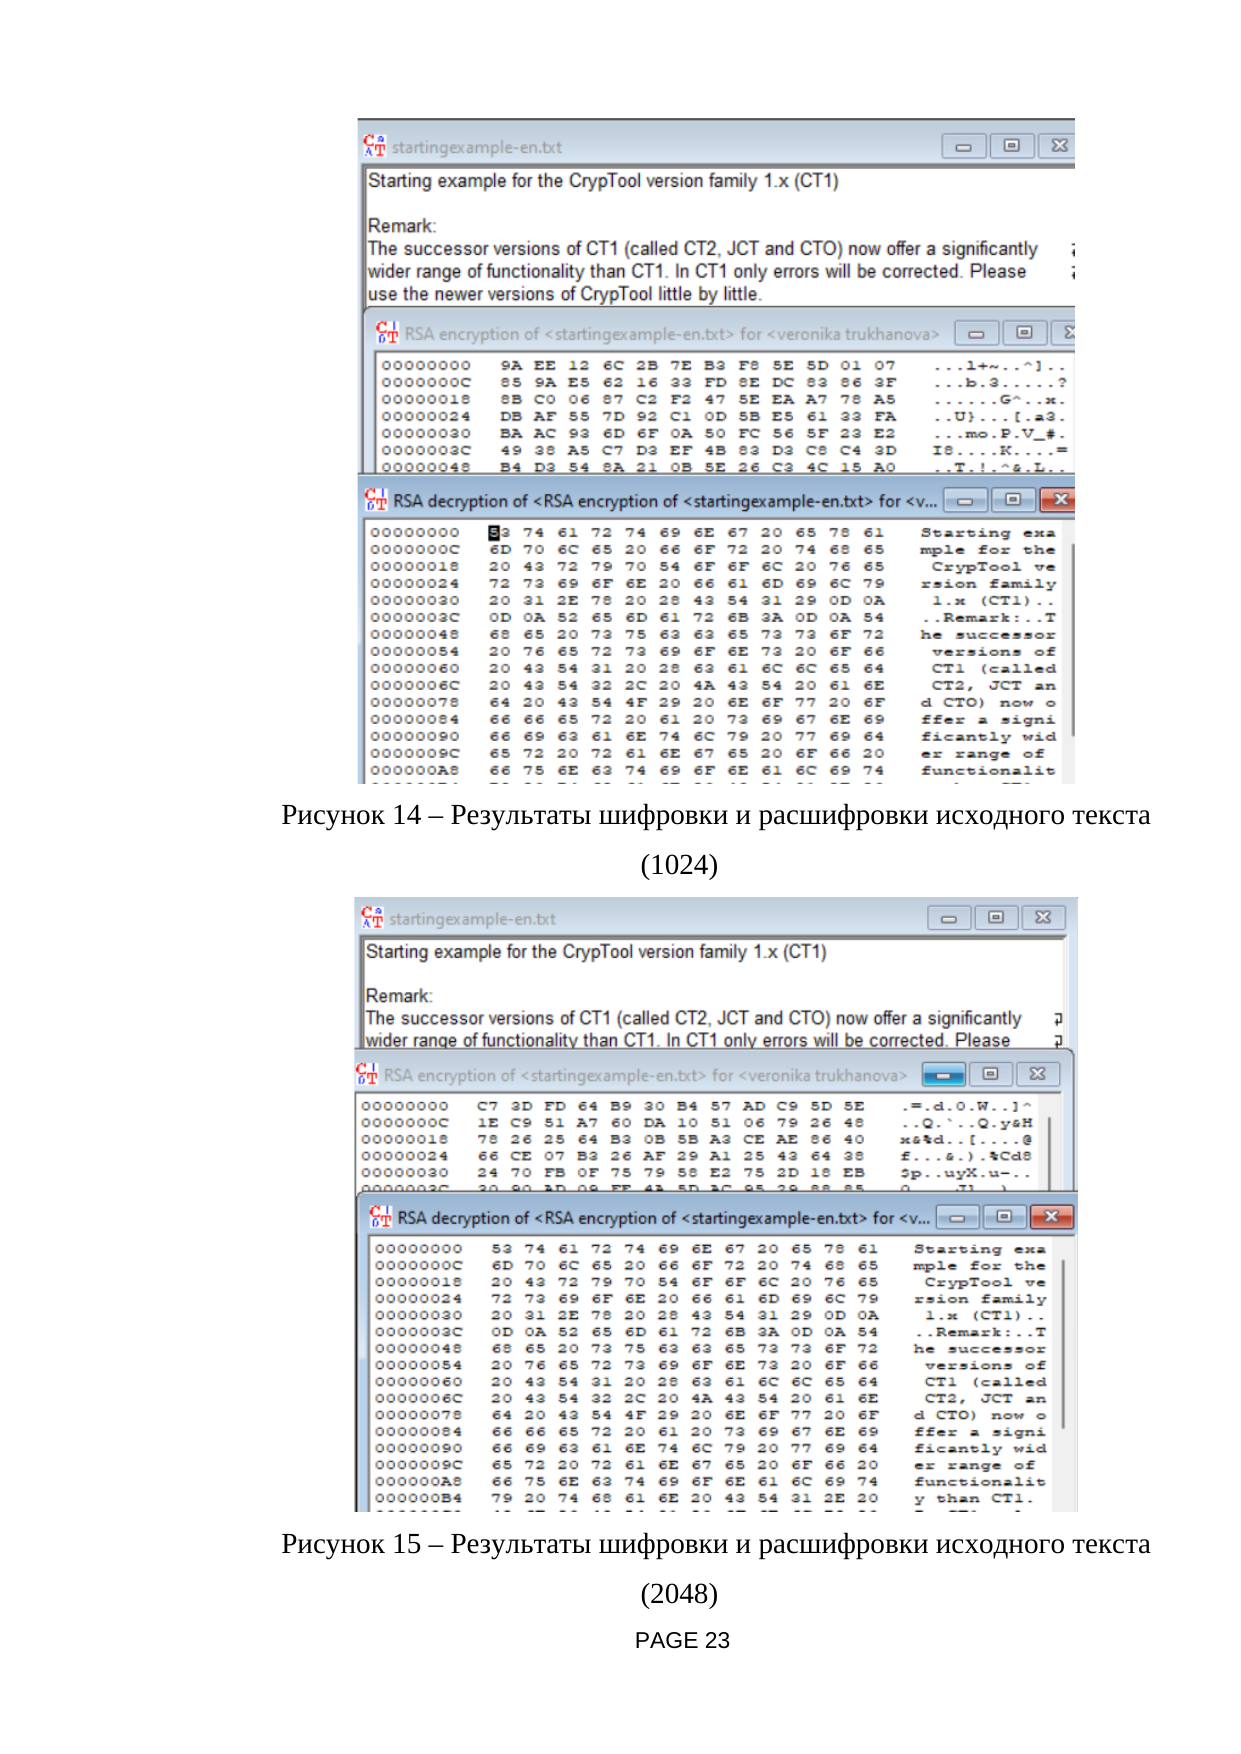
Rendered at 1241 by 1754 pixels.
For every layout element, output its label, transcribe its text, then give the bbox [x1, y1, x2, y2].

list Рисунок 15 – Результаты шифровки и расшифровки исходного текста (2048) [177, 1526, 1181, 1610]
list Рисунок 14 – Результаты шифровки и расшифровки исходного текста (1024) [177, 797, 1181, 881]
picture [354, 897, 1078, 1512]
picture [357, 118, 1075, 784]
